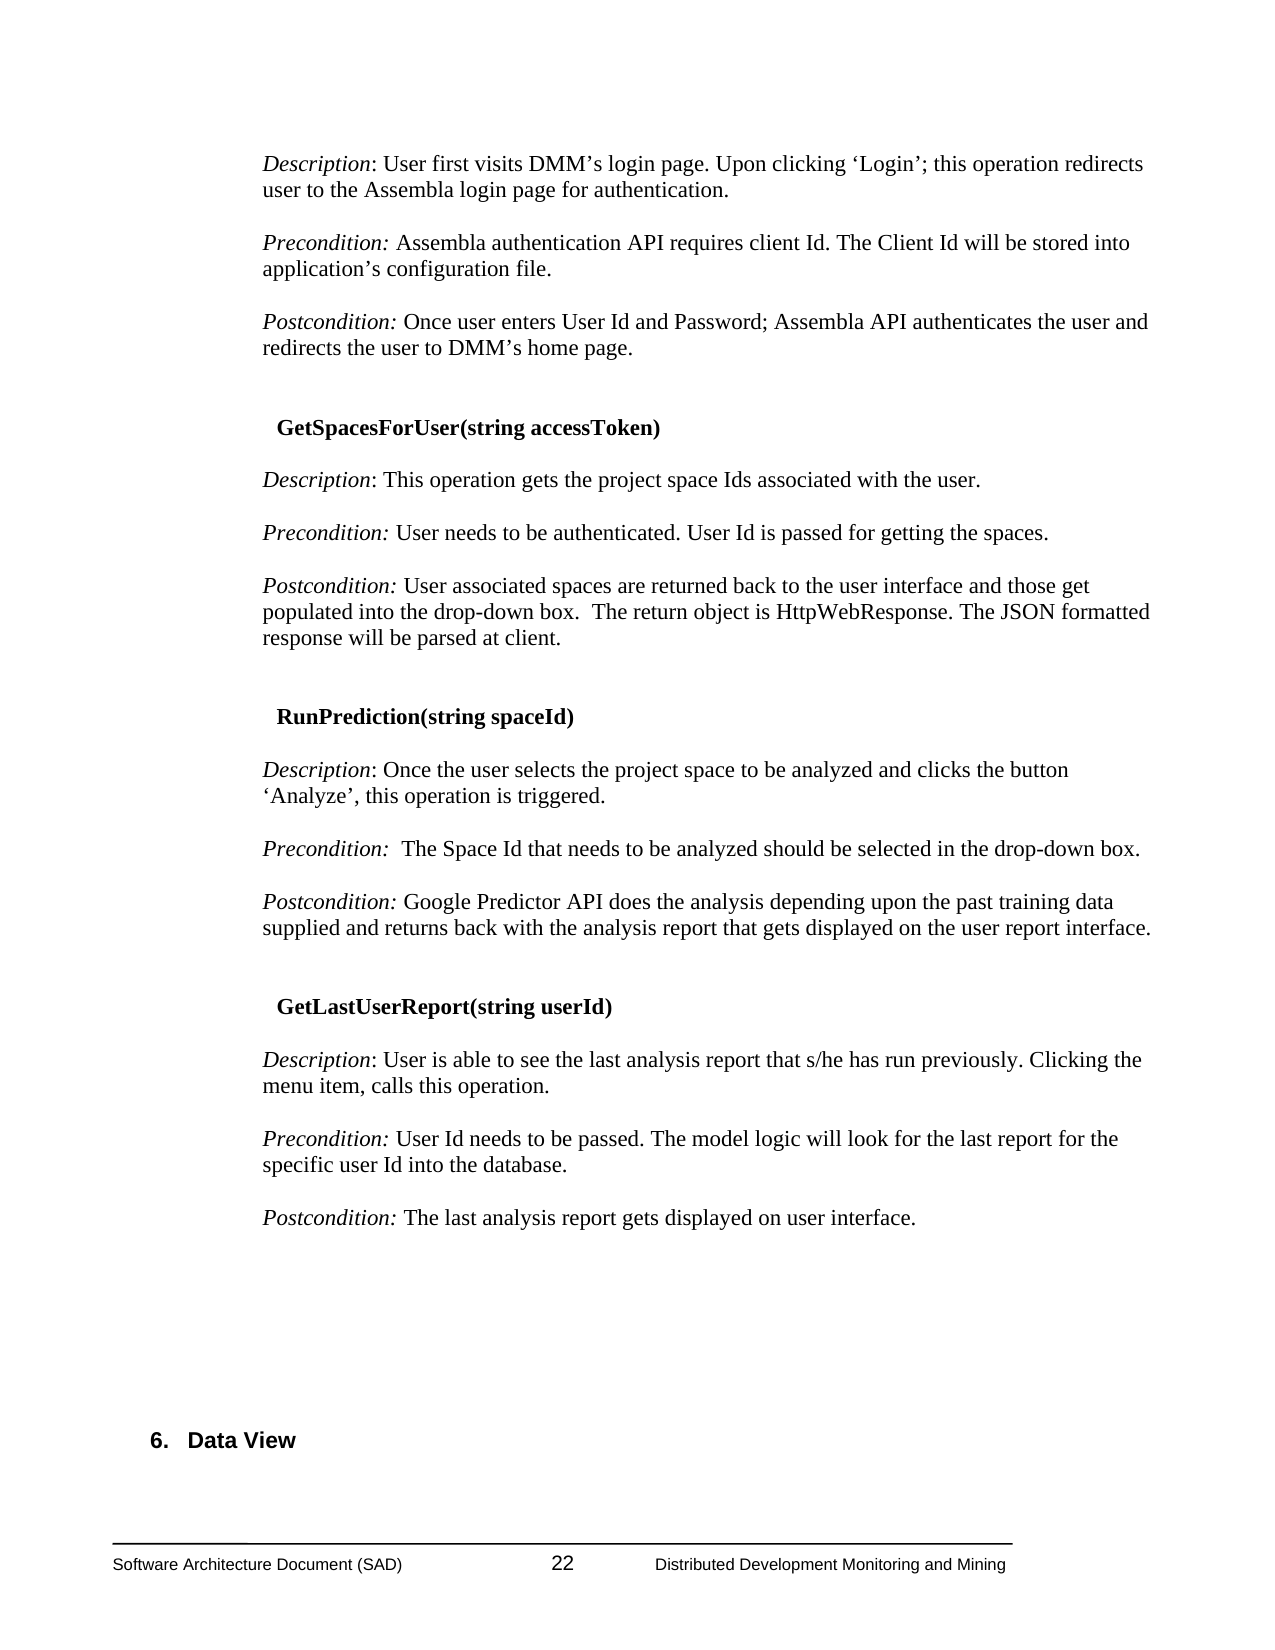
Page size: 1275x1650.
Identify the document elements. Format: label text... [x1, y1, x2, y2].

text Description: This operation gets the project space Ids associated with the user. [187, 466, 1162, 493]
text GetLastUserReport(string userId) [150, 993, 1162, 1020]
text Precondition: User needs to be authenticated. User Id is passed for getting the spaces. [187, 519, 1162, 545]
text Postcondition: Google Predictor API does the analysis depending upon the past training data supplied and returns back with the analysis report that gets displayed on the user report interface. [262, 888, 1162, 941]
text Description: User is able to see the last analysis report that s/he has run previously. Clicking the menu item, calls this operation. [262, 1046, 1162, 1099]
subtitle Data View [150, 1427, 1162, 1454]
text Precondition: User Id needs to be passed. The model logic will look for the last report for the specific user Id into the database. [262, 1125, 1162, 1178]
text GetSpacesForUser(string accessToken) [150, 413, 1162, 440]
text Precondition: The Space Id that needs to be analyzed should be selected in the drop-down box. [187, 835, 1162, 862]
text Postcondition: The last analysis report gets displayed on user interface. [187, 1204, 1162, 1231]
text Description: User first visits DMM’s login page. Upon clicking ‘Login’; this operation redirects user to the Assembla login page for authentication. [262, 150, 1162, 203]
text Precondition: Assembla authentication API requires client Id. The Client Id will be stored into application’s configuration file. [262, 229, 1162, 282]
text Postcondition: User associated spaces are returned back to the user interface and those get populated into the drop-down box. The return object is HttpWebResponse. The JSON formatted response will be parsed at client. [262, 572, 1162, 651]
text Description: Once the user selects the project space to be analyzed and clicks the button ‘Analyze’, this operation is triggered. [262, 756, 1162, 809]
text RunPrediction(string spaceId) [150, 703, 1162, 730]
text Postcondition: Once user enters User Id and Password; Assembla API authenticates the user and redirects the user to DMM’s home page. [262, 308, 1162, 361]
